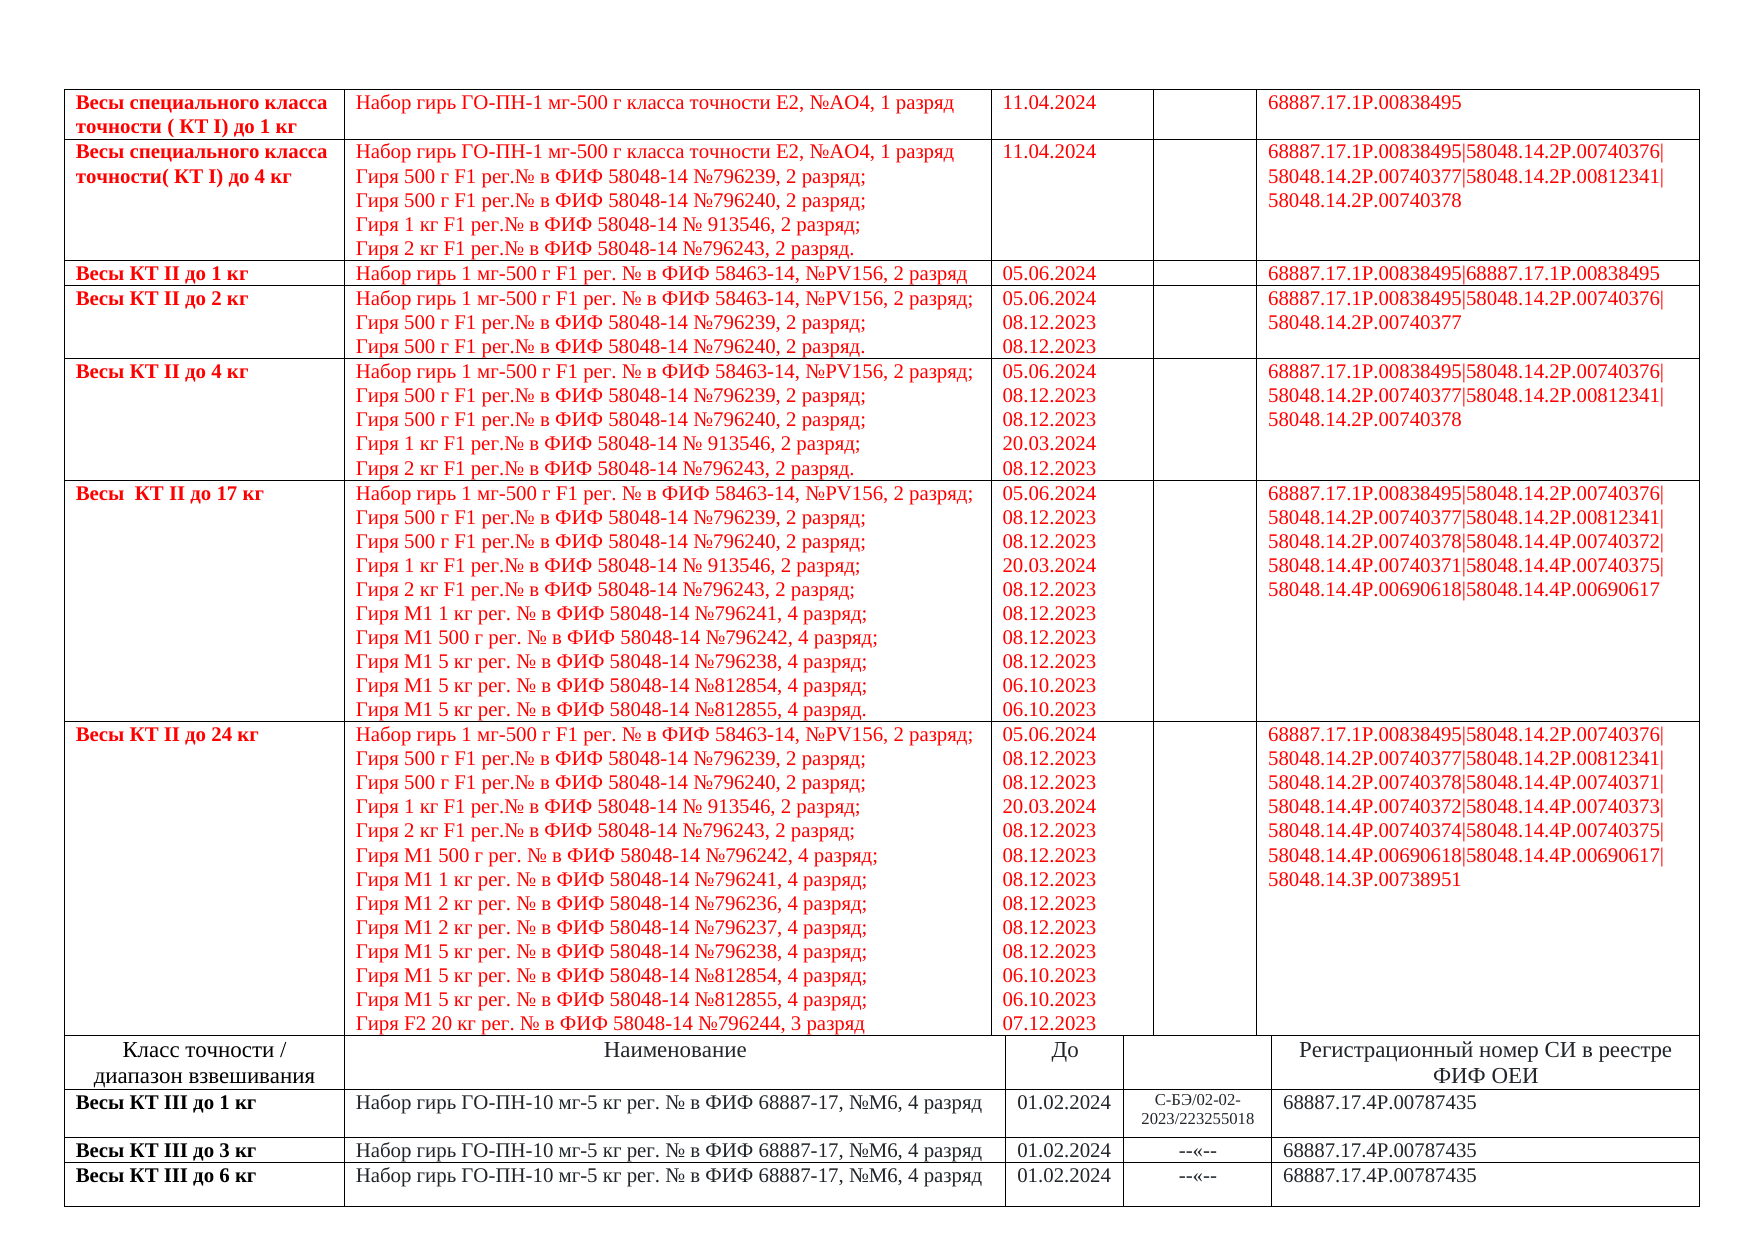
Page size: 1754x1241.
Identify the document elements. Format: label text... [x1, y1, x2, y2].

table_cell 68887.17.1Р.00838495|58048.14.2Р.00740376|58048.14.2Р.00740377|58048.14.2Р.00812341|58048.14.2Р.00740378|58048.14.4Р.00740371|58048.14.4Р.00740372|58048.14.4Р.00740373|58048.14.4Р.00740374|58048.14.4Р.00740375|58048.14.4Р.00690618|58048.14.4Р.00690617|58048.14.3Р.00738951 [1257, 722, 1699, 1035]
table_cell Набор гирь ГО-ПН-1 мг-500 г класса точности Е2, №АО4, 1 разряд Гиря 500 г F1 рег.№ в ФИФ 58048-14 №796239, 2 разряд; Гиря 500 г F1 рег.№ в ФИФ 58048-14 №796240, 2 разряд; Гиря 1 кг F1 рег.№ в ФИФ 58048-14 № 913546, 2 разряд; Гиря 2 кг F1 рег.№ в ФИФ 58048-14 №796243, 2 разряд. [345, 140, 991, 260]
table_cell [1154, 481, 1256, 721]
table_cell Набор гирь 1 мг-500 г F1 рег. № в ФИФ 58463-14, №PV156, 2 разряд; Гиря 500 г F1 рег.№ в ФИФ 58048-14 №796239, 2 разряд; Гиря 500 г F1 рег.№ в ФИФ 58048-14 №796240, 2 разряд; Гиря 1 кг F1 рег.№ в ФИФ 58048-14 № 913546, 2 разряд; Гиря 2 кг F1 рег.№ в ФИФ 58048-14 №796243, 2 разряд. [345, 359, 991, 479]
table_cell Весы КТ II до 24 кг [65, 722, 344, 1035]
table_cell Наименование [345, 1036, 1005, 1089]
table_cell 05.06.2024 [992, 261, 1153, 285]
table_cell Набор гирь 1 мг-500 г F1 рег. № в ФИФ 58463-14, №PV156, 2 разряд; Гиря 500 г F1 рег.№ в ФИФ 58048-14 №796239, 2 разряд; Гиря 500 г F1 рег.№ в ФИФ 58048-14 №796240, 2 разряд. [345, 286, 991, 358]
table_cell 05.06.2024 08.12.2023 08.12.2023 20.03.2024 08.12.2023 [992, 359, 1153, 479]
table_header 68887.17.1Р.00838495 [1257, 90, 1699, 138]
table_cell Класс точности / диапазон взвешивания [65, 1036, 344, 1089]
table_cell С-БЭ/02-02-2023/223255018 [1124, 1090, 1271, 1137]
table_cell 68887.17.1Р.00838495|58048.14.2Р.00740376|58048.14.2Р.00740377 [1257, 286, 1699, 358]
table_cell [345, 1138, 1005, 1162]
table_cell 68887.17.1Р.00838495|58048.14.2Р.00740376|58048.14.2Р.00740377|58048.14.2Р.00812341|58048.14.2Р.00740378 [1257, 140, 1699, 260]
table_cell Весы КТ II до 17 кг [65, 481, 344, 721]
table_header 11.04.2024 [992, 90, 1153, 138]
table_cell Набор гирь 1 мг-500 г F1 рег. № в ФИФ 58463-14, №PV156, 2 разряд; Гиря 500 г F1 рег.№ в ФИФ 58048-14 №796239, 2 разряд; Гиря 500 г F1 рег.№ в ФИФ 58048-14 №796240, 2 разряд; Гиря 1 кг F1 рег.№ в ФИФ 58048-14 № 913546, 2 разряд; Гиря 2 кг F1 рег.№ в ФИФ 58048-14 №796243, 2 разряд; Гиря М1 1 кг рег. № в ФИФ 58048-14 №796241, 4 разряд; Гиря М1 500 г рег. № в ФИФ 58048-14 №796242, 4 разряд; Гиря М1 5 кг рег. № в ФИФ 58048-14 №796238, 4 разряд; Гиря М1 5 кг рег. № в ФИФ 58048-14 №812854, 4 разряд; Гиря М1 5 кг рег. № в ФИФ 58048-14 №812855, 4 разряд. [345, 481, 991, 721]
table_cell [1154, 261, 1256, 285]
table_cell 05.06.2024 08.12.2023 08.12.2023 20.03.2024 08.12.2023 08.12.2023 08.12.2023 08.12.2023 06.10.2023 06.10.2023 [992, 481, 1153, 721]
table_header Набор гирь ГО-ПН-1 мг-500 г класса точности Е2, №АО4, 1 разряд [345, 90, 991, 138]
table_cell Набор гирь 1 мг-500 г F1 рег. № в ФИФ 58463-14, №PV156, 2 разряд [345, 261, 991, 285]
table_cell Набор гирь 1 мг-500 г F1 рег. № в ФИФ 58463-14, №PV156, 2 разряд; Гиря 500 г F1 рег.№ в ФИФ 58048-14 №796239, 2 разряд; Гиря 500 г F1 рег.№ в ФИФ 58048-14 №796240, 2 разряд; Гиря 1 кг F1 рег.№ в ФИФ 58048-14 № 913546, 2 разряд; Гиря 2 кг F1 рег.№ в ФИФ 58048-14 №796243, 2 разряд; Гиря М1 500 г рег. № в ФИФ 58048-14 №796242, 4 разряд; Гиря М1 1 кг рег. № в ФИФ 58048-14 №796241, 4 разряд; Гиря М1 2 кг рег. № в ФИФ 58048-14 №796236, 4 разряд; Гиря М1 2 кг рег. № в ФИФ 58048-14 №796237, 4 разряд; Гиря М1 5 кг рег. № в ФИФ 58048-14 №796238, 4 разряд; Гиря М1 5 кг рег. № в ФИФ 58048-14 №812854, 4 разряд; Гиря М1 5 кг рег. № в ФИФ 58048-14 №812855, 4 разряд; Гиря F2 20 кг рег. № в ФИФ 58048-14 №796244, 3 разряд [345, 722, 991, 1035]
table_cell [1154, 722, 1256, 1035]
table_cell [1272, 1163, 1699, 1206]
table_cell 68887.17.1Р.00838495|68887.17.1Р.00838495 [1257, 261, 1699, 285]
table_cell 05.06.2024 08.12.2023 08.12.2023 [992, 286, 1153, 358]
table_cell --«-- [1124, 1163, 1271, 1206]
table_cell --«-- [1124, 1138, 1271, 1162]
table_cell 68887.17.1Р.00838495|58048.14.2Р.00740376|58048.14.2Р.00740377|58048.14.2Р.00812341|58048.14.2Р.00740378|58048.14.4Р.00740372|58048.14.4Р.00740371|58048.14.4Р.00740375|58048.14.4Р.00690618|58048.14.4Р.00690617 [1257, 481, 1699, 721]
table_cell 11.04.2024 [992, 140, 1153, 260]
table_cell Весы КТ III до 1 кг [65, 1090, 344, 1137]
table_header Весы специального класса точности ( КТ I) до 1 кг [65, 90, 344, 138]
table_cell 01.02.2024 [1006, 1090, 1123, 1137]
table_cell [1154, 286, 1256, 358]
table_cell Весы КТ II до 2 кг [65, 286, 344, 358]
table_cell 05.06.2024 08.12.2023 08.12.2023 20.03.2024 08.12.2023 08.12.2023 08.12.2023 08.12.2023 08.12.2023 08.12.2023 06.10.2023 06.10.2023 07.12.2023 [992, 722, 1153, 1035]
table_cell [1154, 140, 1256, 260]
table_cell Регистрационный номер СИ в реестре ФИФ ОЕИ [1272, 1036, 1699, 1089]
table_cell Весы специального класса точности( КТ I) до 4 кг [65, 140, 344, 260]
table_cell Весы КТ III до 3 кг [65, 1138, 344, 1162]
table_cell Весы КТ III до 6 кг [65, 1163, 344, 1206]
table_cell Весы КТ II до 4 кг [65, 359, 344, 479]
table_cell 68887.17.1Р.00838495|58048.14.2Р.00740376|58048.14.2Р.00740377|58048.14.2Р.00812341|58048.14.2Р.00740378 [1257, 359, 1699, 479]
table_cell 01.02.2024 [1006, 1163, 1123, 1206]
table_header [1154, 90, 1256, 138]
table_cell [1272, 1138, 1699, 1162]
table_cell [345, 1090, 1005, 1137]
table_cell Весы КТ II до 1 кг [65, 261, 344, 285]
table_cell [1154, 359, 1256, 479]
table_cell 01.02.2024 [1006, 1138, 1123, 1162]
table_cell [345, 1163, 1005, 1206]
table_cell До [1006, 1036, 1123, 1089]
table_cell [1124, 1036, 1271, 1089]
table_cell 68887.17.4Р.00787435 [1272, 1090, 1699, 1137]
